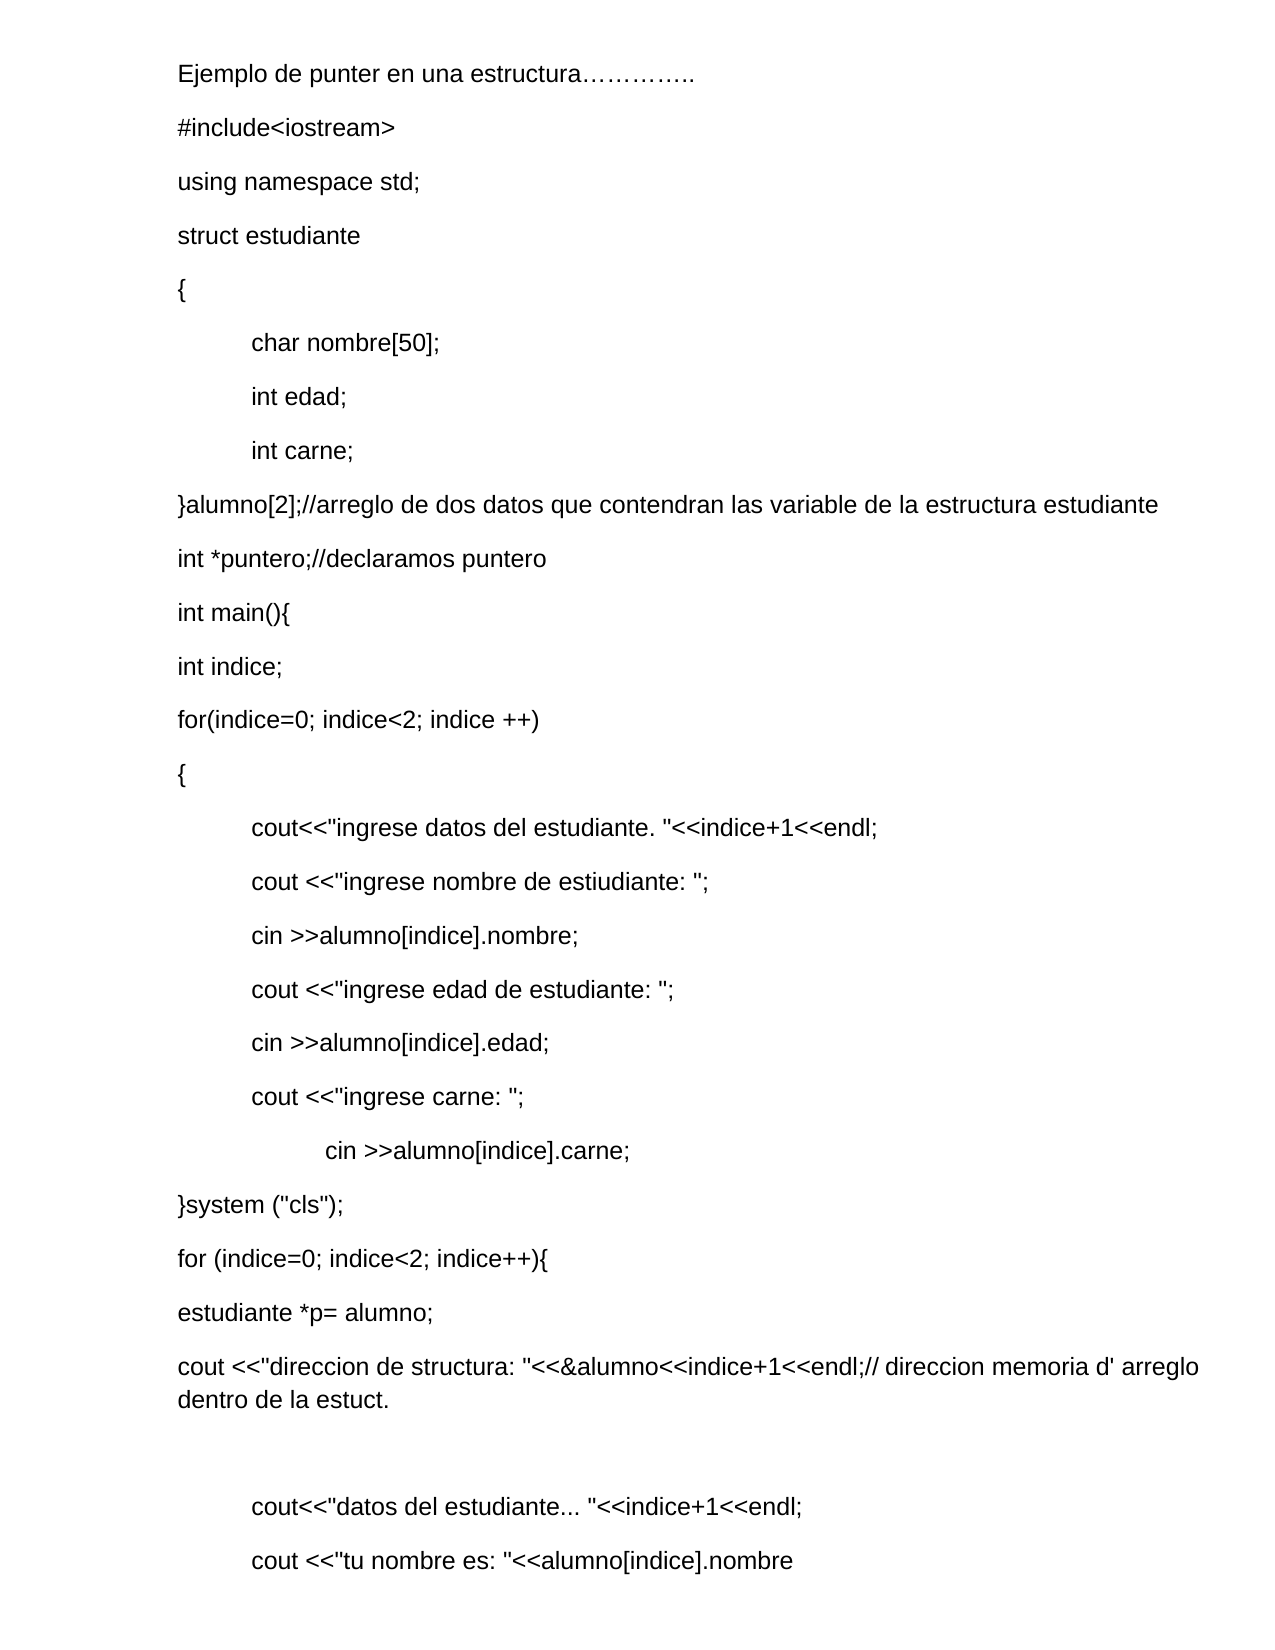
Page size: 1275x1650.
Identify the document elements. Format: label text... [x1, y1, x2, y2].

text { [177, 759, 1216, 788]
text }system ("cls"); [177, 1190, 1216, 1219]
text int main(){ [177, 598, 1216, 626]
text int carne; [177, 436, 1216, 465]
text cout <<"tu nombre es: "<<alumno[indice].nombre [177, 1546, 1216, 1575]
text cout <<"direccion de structura: "<<&alumno<<indice+1<<endl;// direccion memoria d' arreglo dentro de la estuct. [177, 1352, 1216, 1413]
text cin >>alumno[indice].nombre; [177, 921, 1216, 949]
text for(indice=0; indice<2; indice ++) [177, 705, 1216, 734]
text { [177, 274, 1216, 303]
text using namespace std; [177, 167, 1216, 196]
text cout <<"ingrese carne: "; [177, 1082, 1216, 1111]
text estudiante *p= alumno; [177, 1298, 1216, 1326]
text cin >>alumno[indice].carne; [177, 1136, 1216, 1165]
text int indice; [177, 651, 1216, 680]
text cin >>alumno[indice].edad; [177, 1028, 1216, 1057]
text int edad; [177, 382, 1216, 411]
text for (indice=0; indice<2; indice++){ [177, 1244, 1216, 1273]
text cout<<"datos del estudiante... "<<indice+1<<endl; [177, 1492, 1216, 1521]
text }alumno[2];//arreglo de dos datos que contendran las variable de la estructura estudiante [177, 490, 1216, 519]
text #include<iostream> [177, 113, 1216, 142]
text struct estudiante [177, 221, 1216, 249]
text int *puntero;//declaramos puntero [177, 544, 1216, 572]
text cout<<"ingrese datos del estudiante. "<<indice+1<<endl; [177, 813, 1216, 842]
text char nombre[50]; [177, 328, 1216, 357]
text cout <<"ingrese edad de estudiante: "; [177, 974, 1216, 1003]
text Ejemplo de punter en una estructura………….. [177, 59, 1216, 88]
text cout <<"ingrese nombre de estiudiante: "; [177, 867, 1216, 896]
